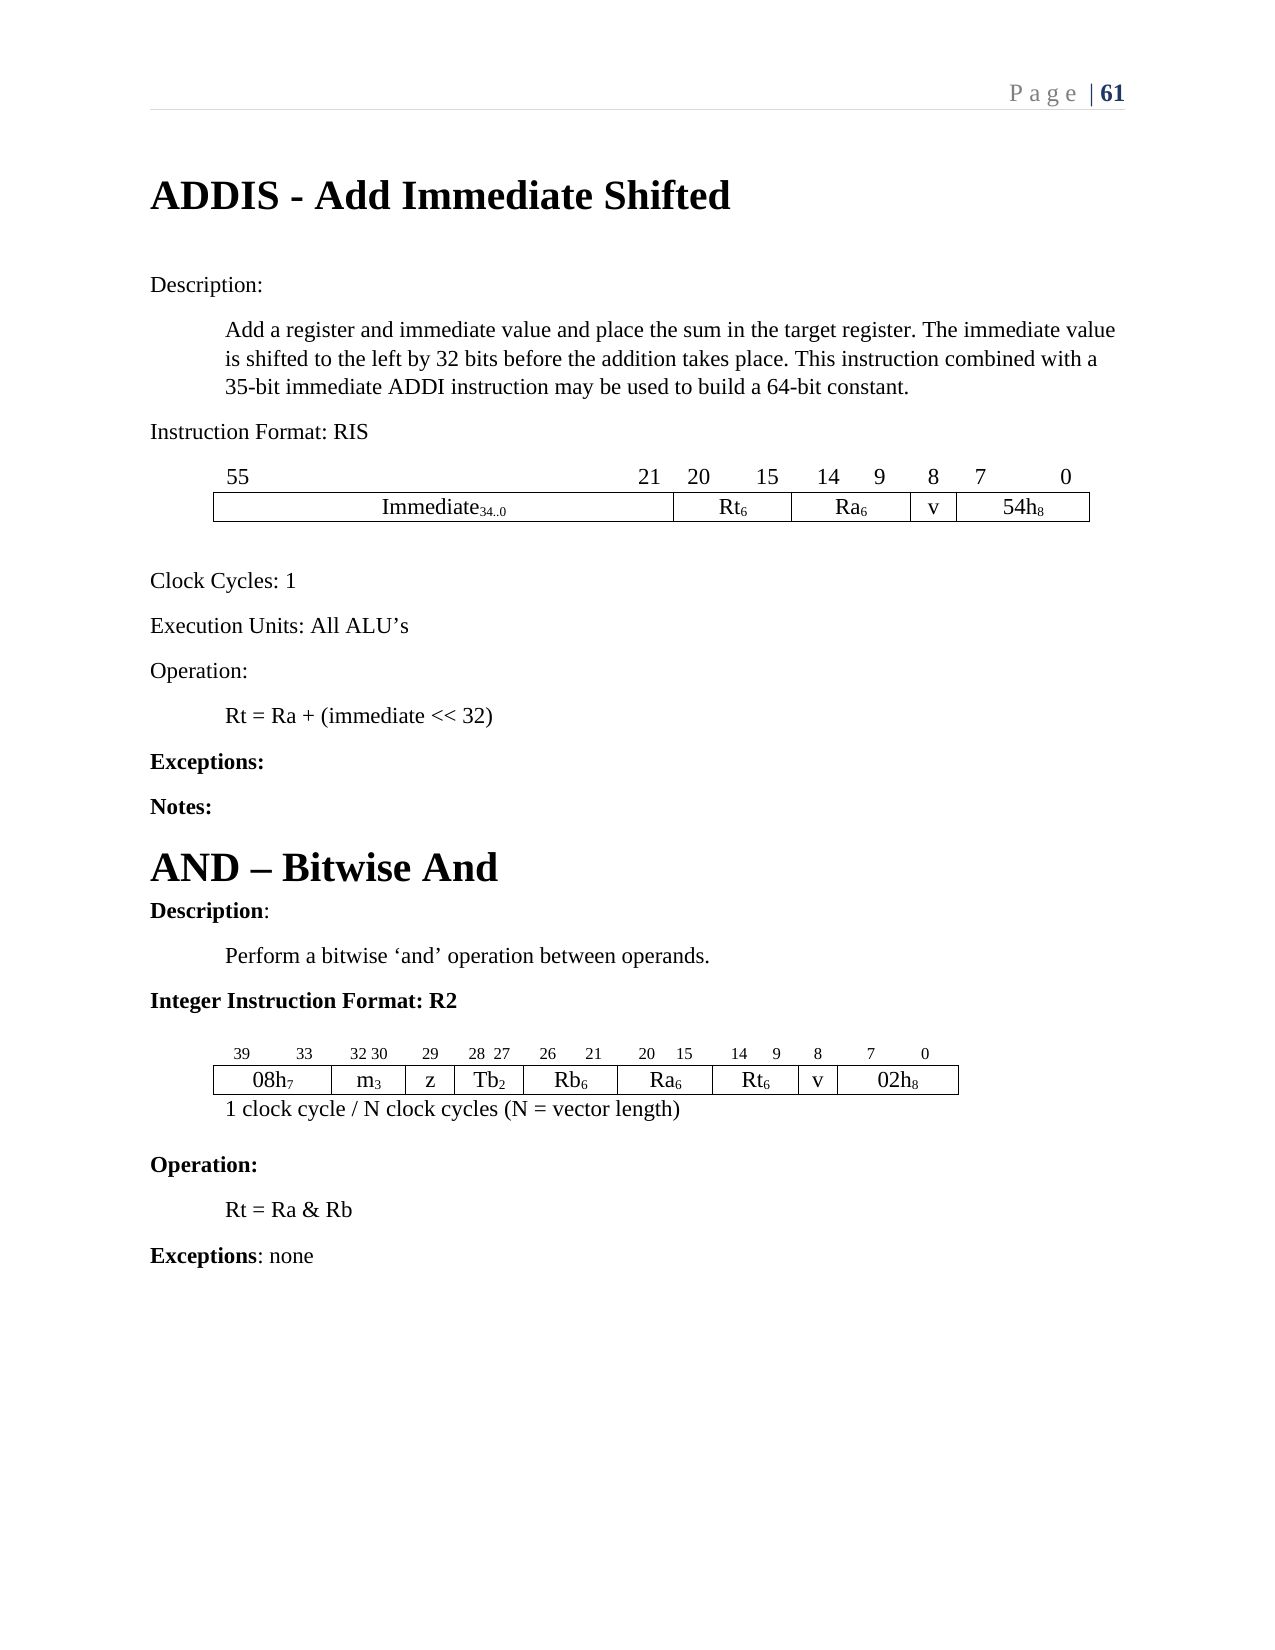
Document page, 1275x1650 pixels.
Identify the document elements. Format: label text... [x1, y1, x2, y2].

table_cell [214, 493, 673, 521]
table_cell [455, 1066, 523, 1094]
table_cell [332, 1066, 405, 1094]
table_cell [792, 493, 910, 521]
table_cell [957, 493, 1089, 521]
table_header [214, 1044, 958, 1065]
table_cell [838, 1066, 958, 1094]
text Execution Units: All ALU’s [150, 612, 1125, 639]
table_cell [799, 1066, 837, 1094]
text Description: [150, 271, 1125, 297]
text Exceptions: [150, 748, 1125, 774]
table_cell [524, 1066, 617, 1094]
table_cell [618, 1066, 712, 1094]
text Exceptions: none [150, 1242, 1125, 1268]
text Clock Cycles: 1 [150, 567, 1125, 594]
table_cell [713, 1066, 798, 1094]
subtitle AND – Bitwise And [150, 842, 1125, 890]
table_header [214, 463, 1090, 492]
text Perform a bitwise ‘and’ operation between operands. [225, 942, 1125, 969]
text 1 clock cycle / N clock cycles (N = vector length) [225, 1095, 1125, 1122]
text Integer Instruction Format: R2 [150, 987, 1125, 1014]
text Instruction Format: RIS [150, 418, 1125, 444]
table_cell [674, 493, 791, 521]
text Operation: [150, 657, 1125, 684]
text Operation: [150, 1151, 1125, 1178]
text Rt = Ra & Rb [150, 1197, 1125, 1223]
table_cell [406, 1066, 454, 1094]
text Rt = Ra + (immediate << 32) [225, 703, 1125, 729]
subtitle ADDIS - Add Immediate Shifted [150, 171, 1125, 219]
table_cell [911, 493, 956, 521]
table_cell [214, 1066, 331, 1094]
text Description: [150, 897, 1125, 923]
text Add a register and immediate value and place the sum in the target register. The immediate value is shifted to the left by 32 bits before the addition takes place. This instruction combined with a 35-bit immediate ADDI instruction may be used to build a 64-bit constant. [225, 316, 1125, 399]
text Notes: [150, 793, 1125, 819]
